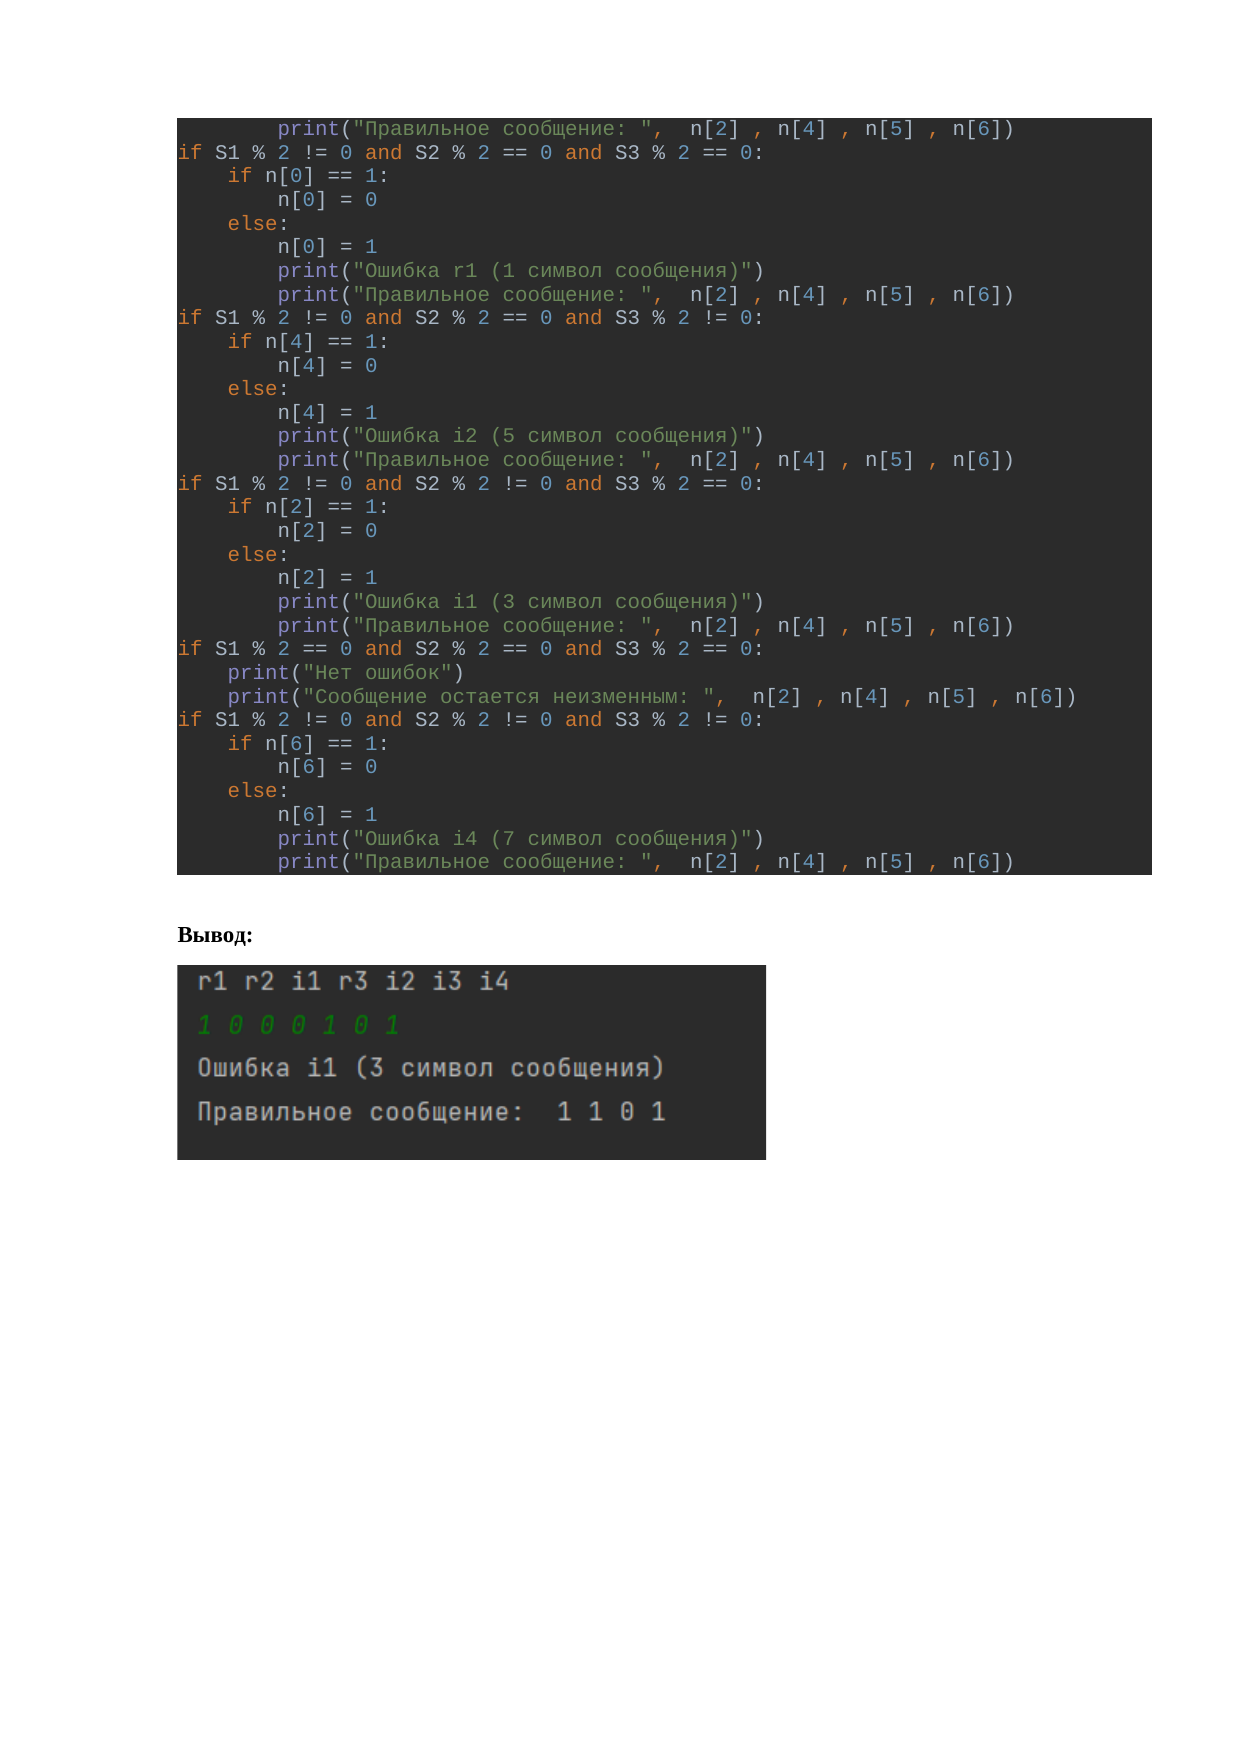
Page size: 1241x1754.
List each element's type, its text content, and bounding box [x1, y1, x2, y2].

text Вывод: [177, 921, 1152, 947]
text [177, 118, 1152, 875]
picture [177, 965, 767, 1160]
